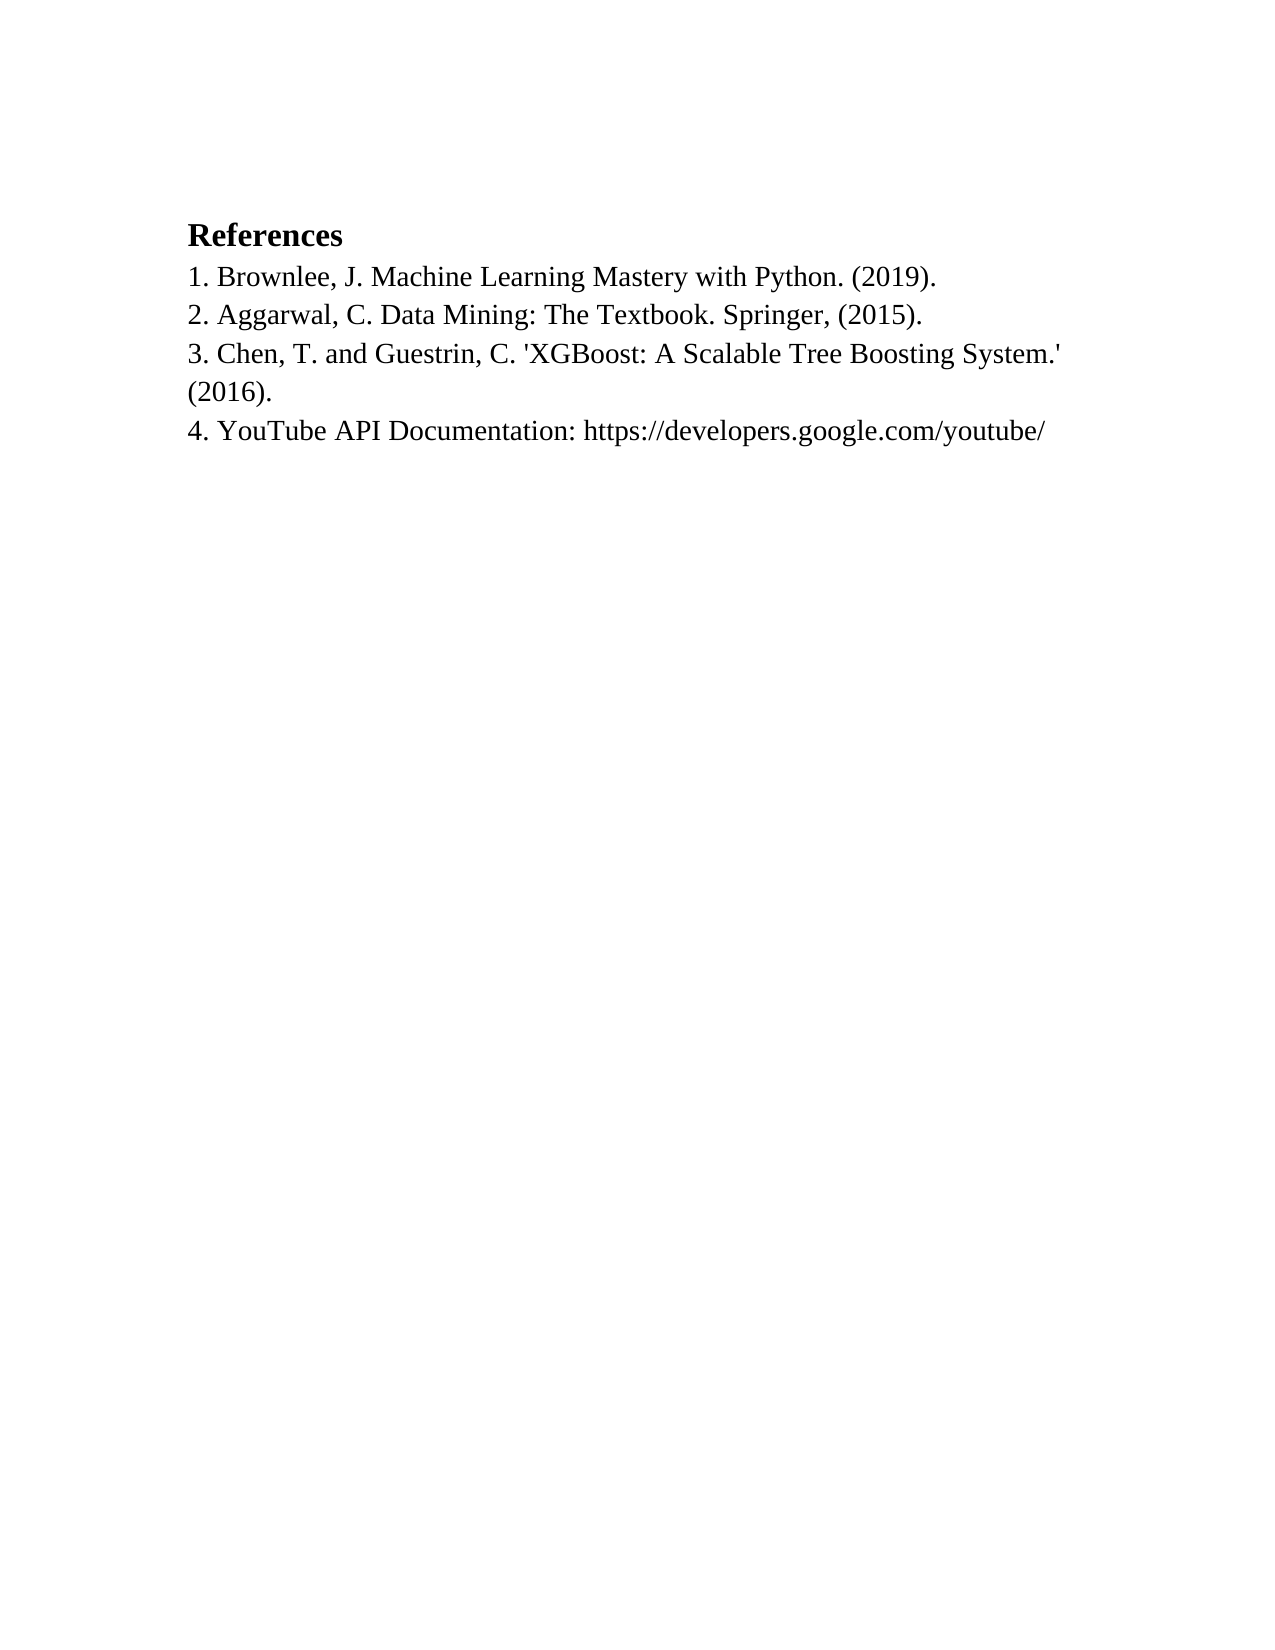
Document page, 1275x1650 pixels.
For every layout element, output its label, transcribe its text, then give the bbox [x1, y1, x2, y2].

text 1. Brownlee, J. Machine Learning Mastery with Python. (2019). 2. Aggarwal, C. Data Mining: The Textbook. Springer, (2015). 3. Chen, T. and Guestrin, C. 'XGBoost: A Scalable Tree Boosting System.' (2016). 4. YouTube API Documentation: https://developers.google.com/youtube/ [187, 259, 1087, 447]
subtitle References [187, 215, 1087, 253]
